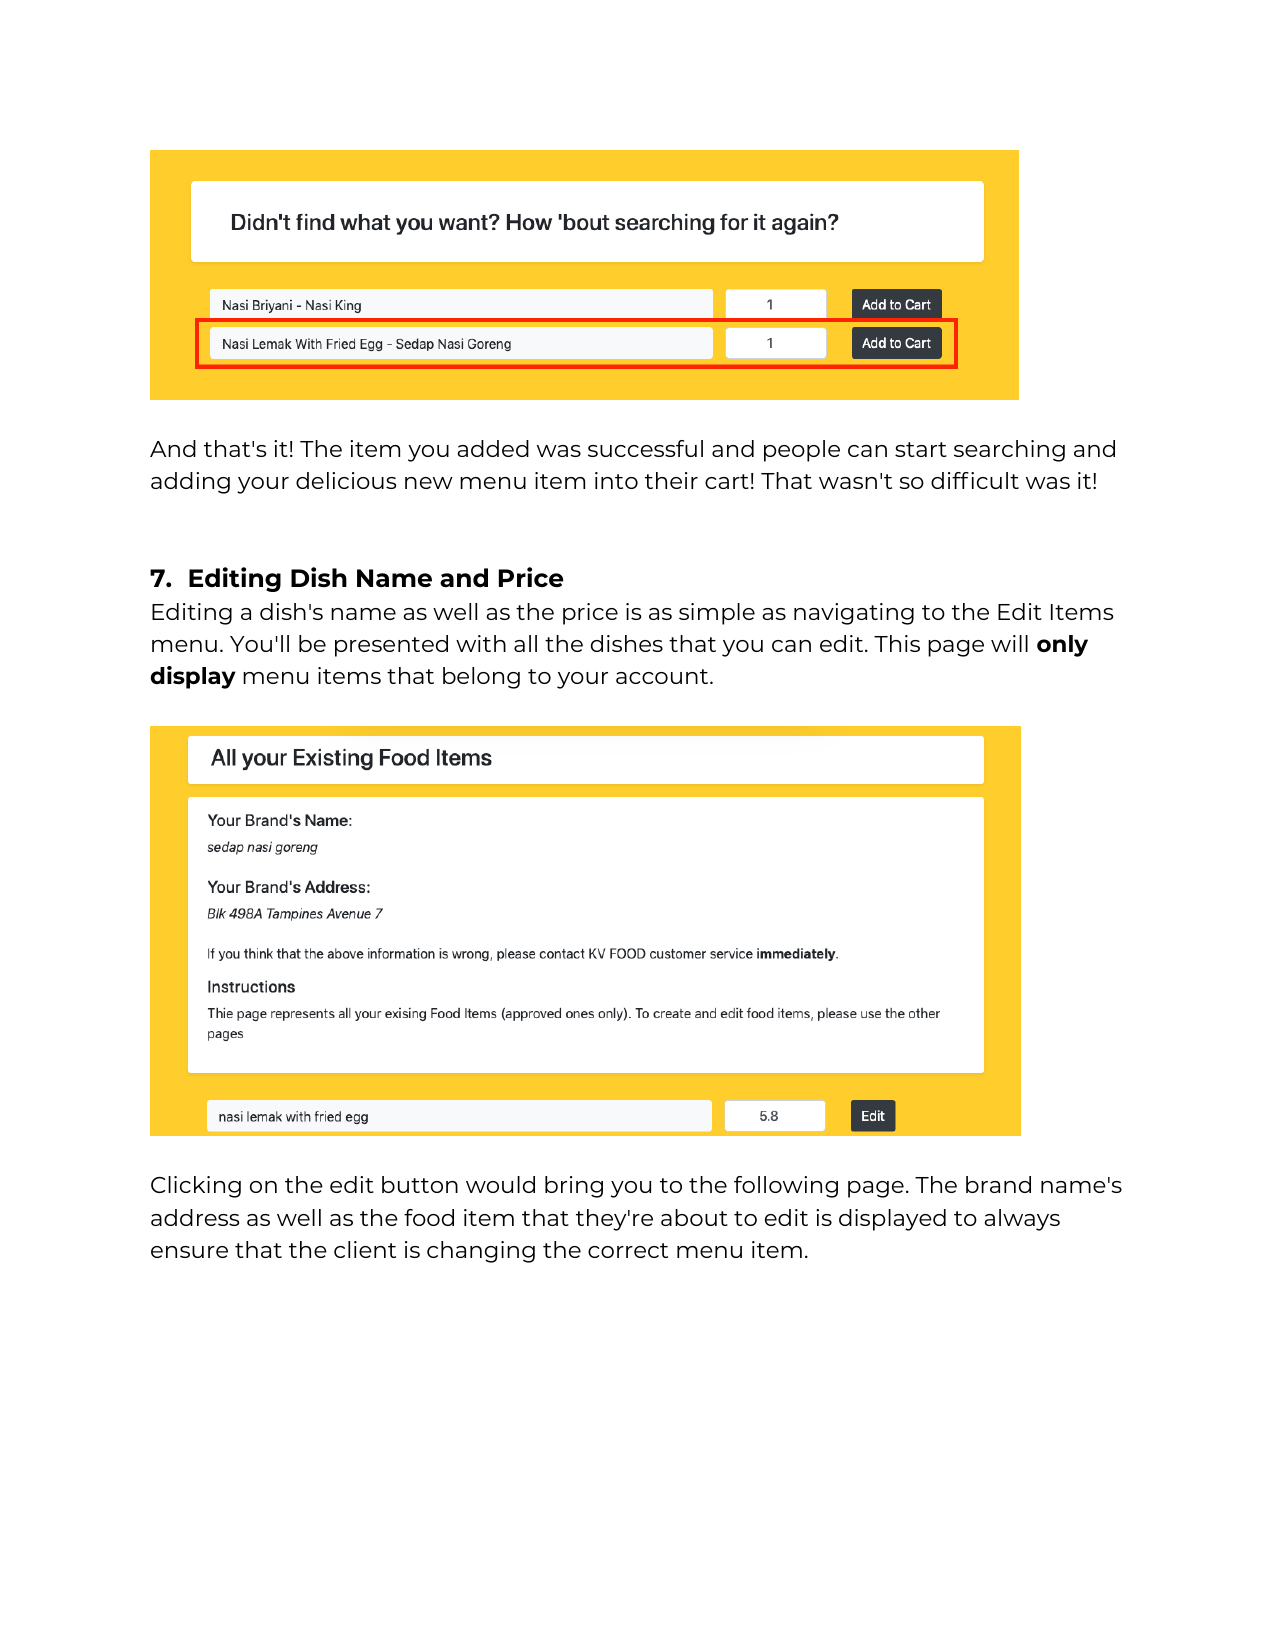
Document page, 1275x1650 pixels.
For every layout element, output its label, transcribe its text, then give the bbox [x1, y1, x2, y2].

picture [150, 726, 1022, 1136]
list Editing Dish Name and Price [150, 563, 1125, 594]
picture [150, 150, 1019, 400]
text Clicking on the edit button would bring you to the following page. The brand name's address as well as the food item that they're about to edit is displayed to always ensure that the client is changing the correct menu item. [150, 1172, 1125, 1264]
text Editing a dish's name as well as the price is as simple as navigating to the Edit Items menu. You'll be presented with all the dishes that you can edit. This page will only display menu items that belong to your account. [150, 598, 1125, 691]
text And that's it! The item you added was successful and people can start searching and adding your delicious new menu item into their cart! That wasn't so difficult was it! [150, 435, 1125, 495]
